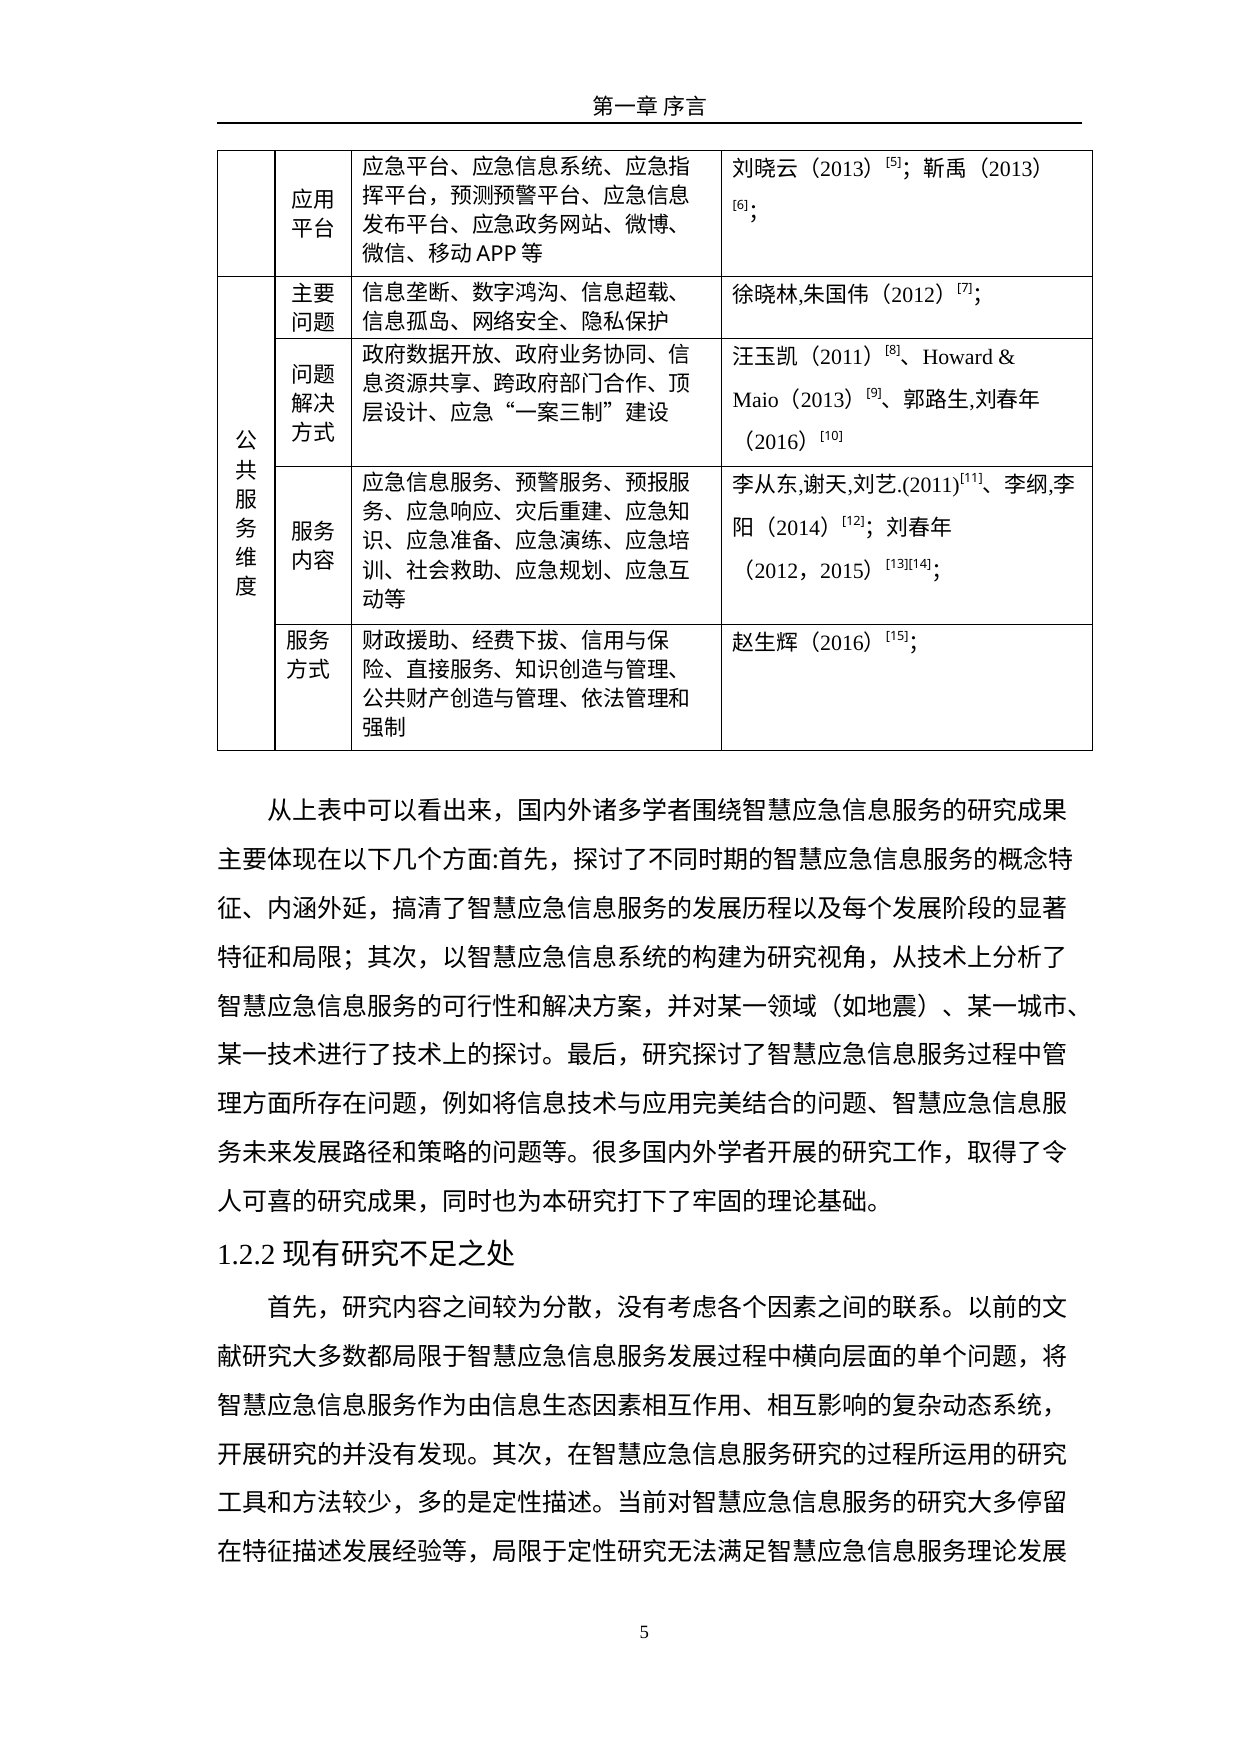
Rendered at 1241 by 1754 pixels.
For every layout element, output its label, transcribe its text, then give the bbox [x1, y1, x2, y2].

table_cell 应用平台 [276, 151, 351, 276]
table_cell 应急平台、应急信息系统、应急指挥平台，预测预警平台、应急信息发布平台、应急政务网站、微博、微信、移动APP等 [352, 151, 721, 276]
table_cell 财政援助、经费下拔、信用与保险、直接服务、知识创造与管理、公共财产创造与管理、依法管理和强制 [352, 625, 721, 749]
table_cell 徐晓林,朱国伟（2012）[]； [722, 277, 1092, 338]
table_cell 应急信息服务、预警服务、预报服务、应急响应、灾后重建、应急知识、应急准备、应急演练、应急培训、社会救助、应急规划、应急互动等 [352, 467, 721, 624]
text 1.2.2 现有研究不足之处 [217, 1230, 1082, 1273]
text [217, 1287, 1082, 1568]
table_cell 服务方式 [276, 625, 351, 749]
table_cell 公共服务维度 [218, 277, 274, 749]
text 从上表中可以看出来，国内外诸多学者围绕智慧应急信息服务的研究成果主要体现在以下几个方面:首先，探讨了不同时期的智慧应急信息服务的概念特征、内涵外延，搞清了智慧应急信息服务的发展历程以及每个发展阶段的显著特征和局限；其次，以智慧应急信息系统的构建为研究视角，从技术上分析了智慧应急信息服务的可行性和解决方案，并对某一领域（如地震）、某一城市、某一技术进行了技术上的探讨。最后，研究探讨了智慧应急信息服务过程中管理方面所存在问题，例如将信息技术与应用完美结合的问题、智慧应急信息服务未来发展路径和策略的问题等。很多国内外学者开展的研究工作，取得了令人可喜的研究成果，同时也为本研究打下了牢固的理论基础。 [217, 791, 1082, 1218]
table_cell 刘晓云（2013）[]；靳禹（2013）[]； [722, 151, 1092, 276]
table_cell 信息垄断、数字鸿沟、信息超载、信息孤岛、网络安全、隐私保护 [352, 277, 721, 338]
table_cell 问题解决方式 [276, 339, 351, 466]
table_cell 李从东,谢天,刘艺.(2011)[]、李纲,李阳（2014）[]；刘春年（2012，2015）[][]； [722, 467, 1092, 624]
table_cell 汪玉凯（2011）[]、Howard & Maio（2013）[]、郭路生,刘春年（2016）[] [722, 339, 1092, 466]
table_cell 赵生辉（2016）[]； [722, 625, 1092, 749]
table_cell 政府数据开放、政府业务协同、信息资源共享、跨政府部门合作、顶层设计、应急“一案三制”建设 [352, 339, 721, 466]
table_cell 主要问题 [276, 277, 351, 338]
table_cell 服务内容 [276, 467, 351, 624]
